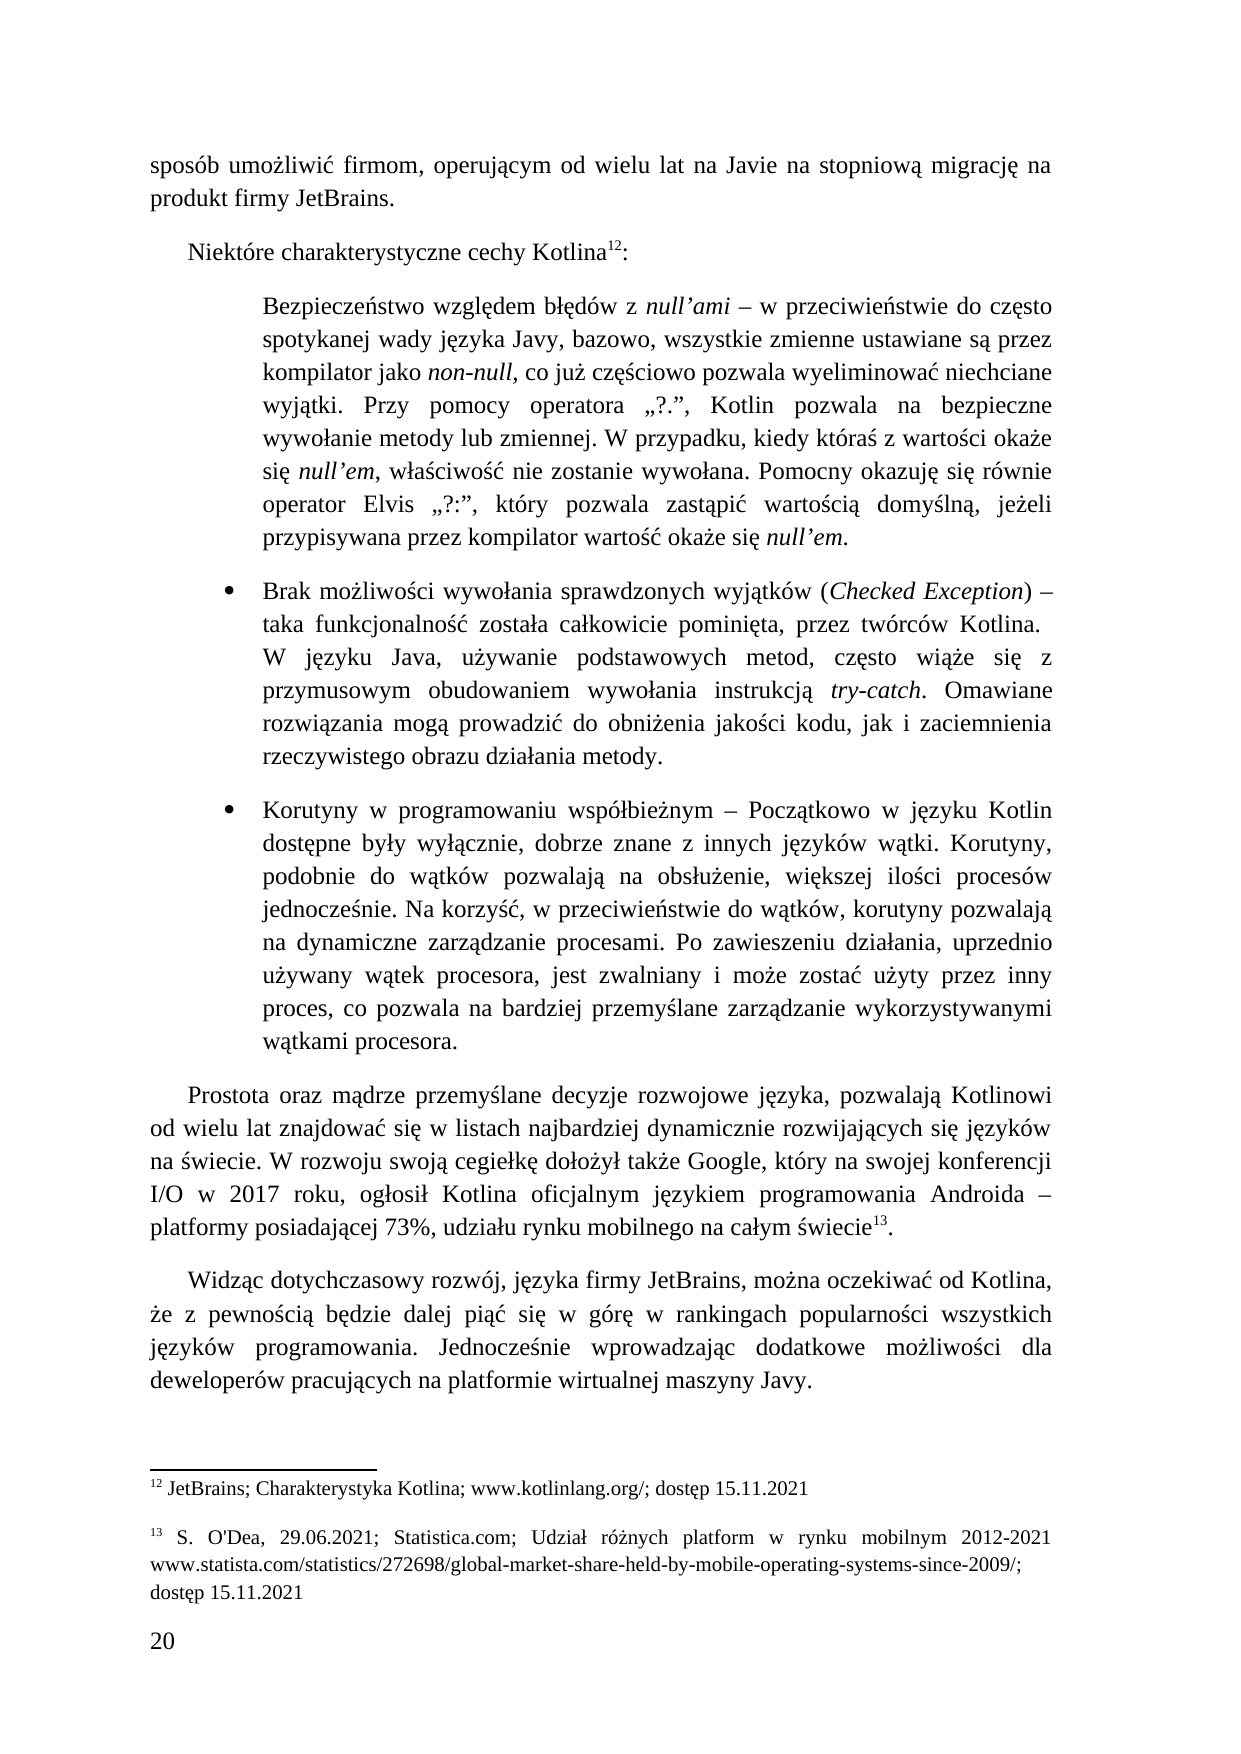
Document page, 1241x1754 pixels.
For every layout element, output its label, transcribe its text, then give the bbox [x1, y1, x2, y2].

list Korutyny w programowaniu współbieżnym – Początkowo w języku Kotlin dostępne były wyłącznie, dobrze znane z innych języków wątki. Korutyny, podobnie do wątków pozwalają na obsłużenie, większej ilości procesów jednocześnie. Na korzyść, w przeciwieństwie do wątków, korutyny pozwalają na dynamiczne zarządzanie procesami. Po zawieszeniu działania, uprzednio używany wątek procesora, jest zwalniany i może zostać użyty przez inny proces, co pozwala na bardziej przemyślane zarządzanie wykorzystywanymi wątkami procesora. [225, 795, 1053, 1054]
text Prostota oraz mądrze przemyślane decyzje rozwojowe języka, pozwalają Kotlinowi od wielu lat znajdować się w listach najbardziej dynamicznie rozwijających się języków na świecie. W rozwoju swoją cegiełkę dołożył także Google, który na swojej konferencji I/O w 2017 roku, ogłosił Kotlina oficjalnym językiem programowania Androida – platformy posiadającej 73%, udziału rynku mobilnego na całym świecie. [150, 1080, 1053, 1241]
text Niektóre charakterystyczne cechy Kotlina: [150, 237, 1053, 266]
list Brak możliwości wywołania sprawdzonych wyjątków (Checked Exception) – taka funkcjonalność została całkowicie pominięta, przez twórców Kotlina. W języku Java, używanie podstawowych metod, często wiąże się z przymusowym obudowaniem wywołania instrukcją try-catch. Omawiane rozwiązania mogą prowadzić do obniżenia jakości kodu, jak i zaciemnienia rzeczywistego obrazu działania metody. [225, 576, 1053, 769]
text Bezpieczeństwo względem błędów z null’ami – w przeciwieństwie do często spotykanej wady języka Javy, bazowo, wszystkie zmienne ustawiane są przez kompilator jako non-null, co już częściowo pozwala wyeliminować niechciane wyjątki. Przy pomocy operatora „?.”, Kotlin pozwala na bezpieczne wywołanie metody lub zmiennej. W przypadku, kiedy któraś z wartości okaże się null’em, właściwość nie zostanie wywołana. Pomocny okazuję się równie operator Elvis „?:”, który pozwala zastąpić wartością domyślną, jeżeli przypisywana przez kompilator wartość okaże się null’em. [262, 291, 1053, 551]
